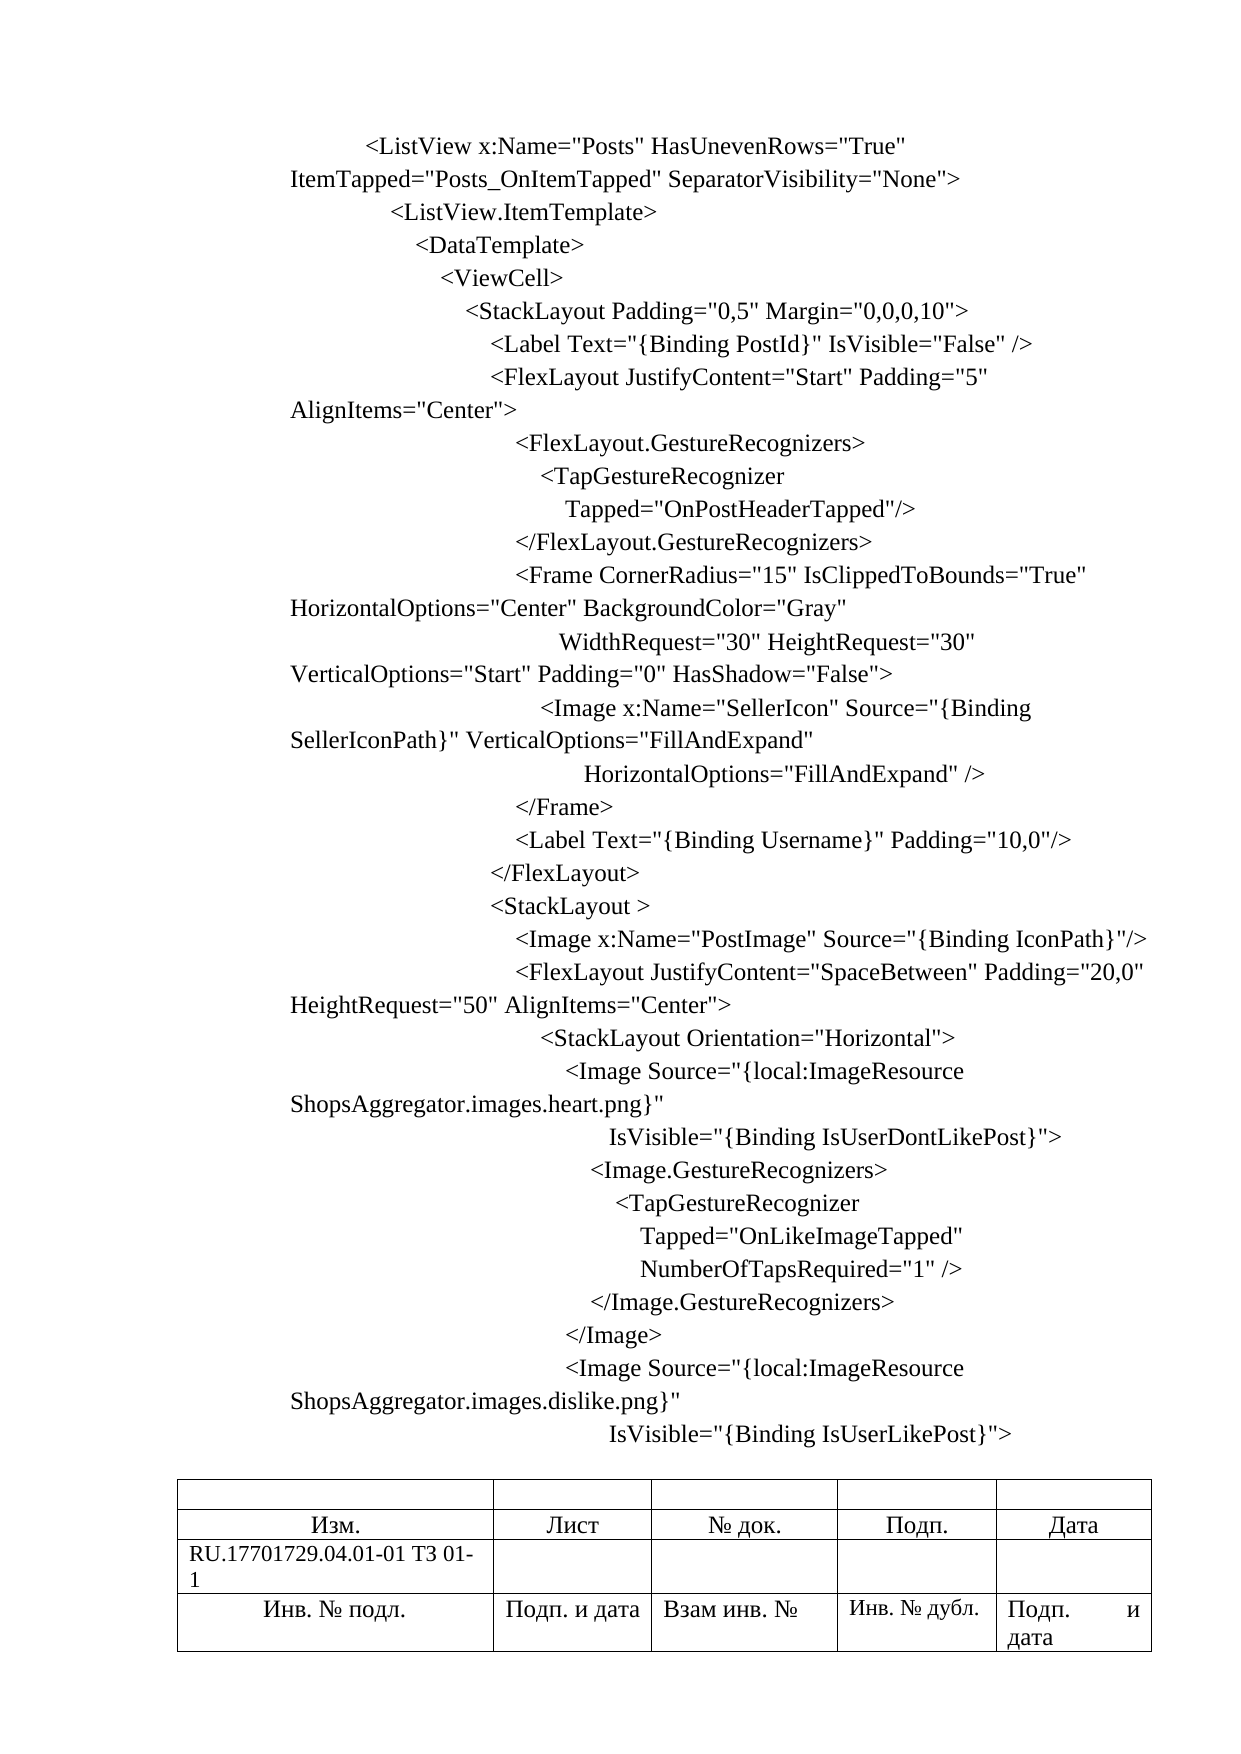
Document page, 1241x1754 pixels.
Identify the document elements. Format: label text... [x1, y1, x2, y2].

list NumberOfTapsRequired="1" /> [252, 1254, 1152, 1283]
list <Frame CornerRadius="15" IsClippedToBounds="True" HorizontalOptions="Center" BackgroundColor="Gray" [252, 561, 1152, 622]
list </Frame> [252, 792, 1152, 820]
list <FlexLayout JustifyContent="Start" Padding="5" AlignItems="Center"> [252, 362, 1152, 424]
list <TapGestureRecognizer [252, 1188, 1152, 1217]
list <Label Text="{Binding Username}" Padding="10,0"/> [252, 825, 1152, 853]
list <FlexLayout JustifyContent="SpaceBetween" Padding="20,0" HeightRequest="50" AlignItems="Center"> [252, 957, 1152, 1018]
list <ListView x:Name="Posts" HasUnevenRows="True" ItemTapped="Posts_OnItemTapped" SeparatorVisibility="None"> [252, 131, 1152, 193]
list </FlexLayout> [252, 858, 1152, 886]
list <StackLayout Orientation="Horizontal"> [252, 1023, 1152, 1052]
list <ListView.ItemTemplate> [252, 197, 1152, 226]
list <Image Source="{local:ImageResource ShopsAggregator.images.dislike.png}" [252, 1353, 1152, 1415]
list <StackLayout Padding="0,5" Margin="0,0,0,10"> [252, 296, 1152, 325]
list <Image Source="{local:ImageResource ShopsAggregator.images.heart.png}" [252, 1056, 1152, 1118]
list IsVisible="{Binding IsUserLikePost}"> [252, 1419, 1152, 1448]
list <Image x:Name="PostImage" Source="{Binding IconPath}"/> [252, 924, 1152, 952]
list WidthRequest="30" HeightRequest="30" VerticalOptions="Start" Padding="0" HasShadow="False"> [252, 627, 1152, 688]
list <FlexLayout.GestureRecognizers> [252, 428, 1152, 457]
list Tapped="OnLikeImageTapped" [252, 1221, 1152, 1250]
list </Image.GestureRecognizers> [252, 1287, 1152, 1316]
list <DataTemplate> [252, 230, 1152, 259]
list Tapped="OnPostHeaderTapped"/> [252, 494, 1152, 523]
list <Image x:Name="SellerIcon" Source="{Binding SellerIconPath}" VerticalOptions="FillAndExpand" [252, 693, 1152, 754]
list </Image> [252, 1320, 1152, 1349]
list <Image.GestureRecognizers> [252, 1155, 1152, 1184]
list <Label Text="{Binding PostId}" IsVisible="False" /> [252, 329, 1152, 358]
list <StackLayout > [252, 891, 1152, 919]
list <ViewCell> [252, 263, 1152, 292]
list HorizontalOptions="FillAndExpand" /> [252, 759, 1152, 787]
list </FlexLayout.GestureRecognizers> [252, 527, 1152, 556]
list IsVisible="{Binding IsUserDontLikePost}"> [252, 1122, 1152, 1151]
list <TapGestureRecognizer [252, 461, 1152, 490]
